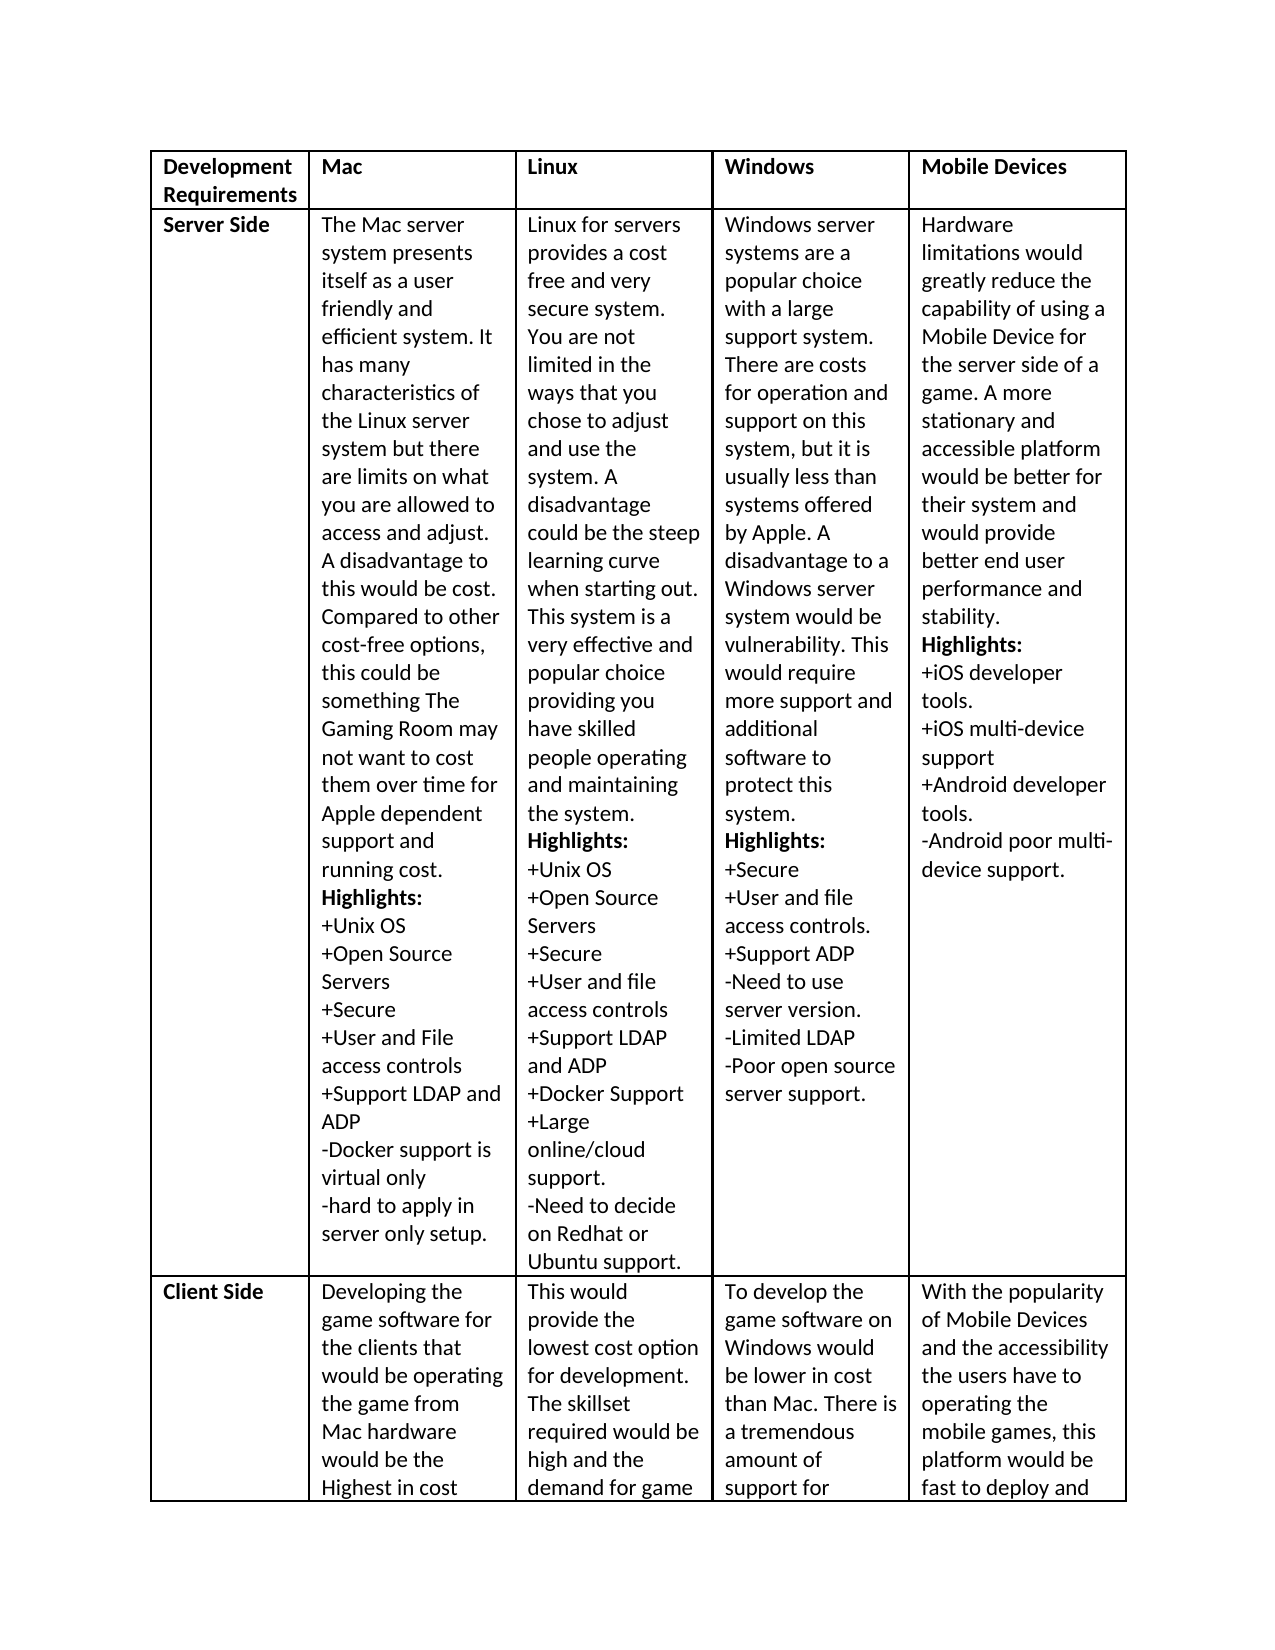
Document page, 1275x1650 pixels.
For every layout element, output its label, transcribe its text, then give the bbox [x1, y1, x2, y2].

table_header Linux [517, 152, 711, 208]
table_cell Server Side [152, 210, 308, 1275]
table_cell The Mac server system presents itself as a user friendly and efficient system. It has many characteristics of the Linux server system but there are limits on what you are allowed to access and adjust. A disadvantage to this would be cost. Compared to other cost-free options, this could be something The Gaming Room may not want to cost them over time for Apple dependent support and running cost. Highlights: +Unix OS +Open Source Servers +Secure +User and File access controls +Support LDAP and ADP -Docker support is virtual only -hard to apply in server only setup. [310, 210, 515, 1275]
table_cell To develop the game software on Windows would be lower in cost than Mac. There is a tremendous amount of support for gaming and development on Windows systems. This would require less expertise than all of the options available due to so much focus on this platform having already been completed. Highlights: +Support large installed base of client desktops. +Firefox +Chrome +Internet Explorer -No Safari [714, 1277, 908, 1500]
table_cell This would provide the lowest cost option for development. The skillset required would be high and the demand for game playing on Linux has been low but over time seems to be growing. There would be less support for the development of the game for Linux as the developers of the platform did not engineer it for this purpose. Highlights: +Support Firefox +Chrome -No Internet Explorer -Small install of client desktops. [517, 1277, 711, 1500]
table_cell Windows server systems are a popular choice with a large support system. There are costs for operation and support on this system, but it is usually less than systems offered by Apple. A disadvantage to a Windows server system would be vulnerability. This would require more support and additional software to protect this system. Highlights: +Secure +User and file access controls. +Support ADP -Need to use server version. -Limited LDAP -Poor open source server support. [714, 210, 908, 1275]
table_cell Hardware limitations would greatly reduce the capability of using a Mobile Device for the server side of a game. A more stationary and accessible platform would be better for their system and would provide better end user performance and stability. Highlights: +iOS developer tools. +iOS multi-device support +Android developer tools. -Android poor multi-device support. [910, 210, 1125, 1275]
table_header Windows [714, 152, 908, 208]
table_header Development Requirements [152, 152, 308, 208]
table_cell Client Side [152, 1277, 308, 1500]
table_header Mobile Devices [910, 152, 1125, 208]
table_cell Linux for servers provides a cost free and very secure system. You are not limited in the ways that you chose to adjust and use the system. A disadvantage could be the steep learning curve when starting out. This system is a very effective and popular choice providing you have skilled people operating and maintaining the system. Highlights: +Unix OS +Open Source Servers +Secure +User and file access controls +Support LDAP and ADP +Docker Support +Large online/cloud support. -Need to decide on Redhat or Ubuntu support. [517, 210, 711, 1275]
table_cell Developing the game software for the clients that would be operating the game from Mac hardware would be the Highest in cost compared to other alternatives. This would also require developers with a more specific skill set as this is a less popular platform for game users. Highlights: +Support Safari browser. +Firefox +Chrome -No Internet Explorer. -Small install of client desktops. [310, 1277, 515, 1500]
table_header Mac [310, 152, 515, 208]
table_cell With the popularity of Mobile Devices and the accessibility the users have to operating the mobile games, this platform would be fast to deploy and test. For each mobile operating system (iOS and android) there would require a specific skill set and development process. The Gaming Room has already developed the Android game so this would require the iOS app to be completed. Highlights: +iOS: Firefox, Chrome and Safari. +Android: Firefox and Chrome. [910, 1277, 1125, 1500]
